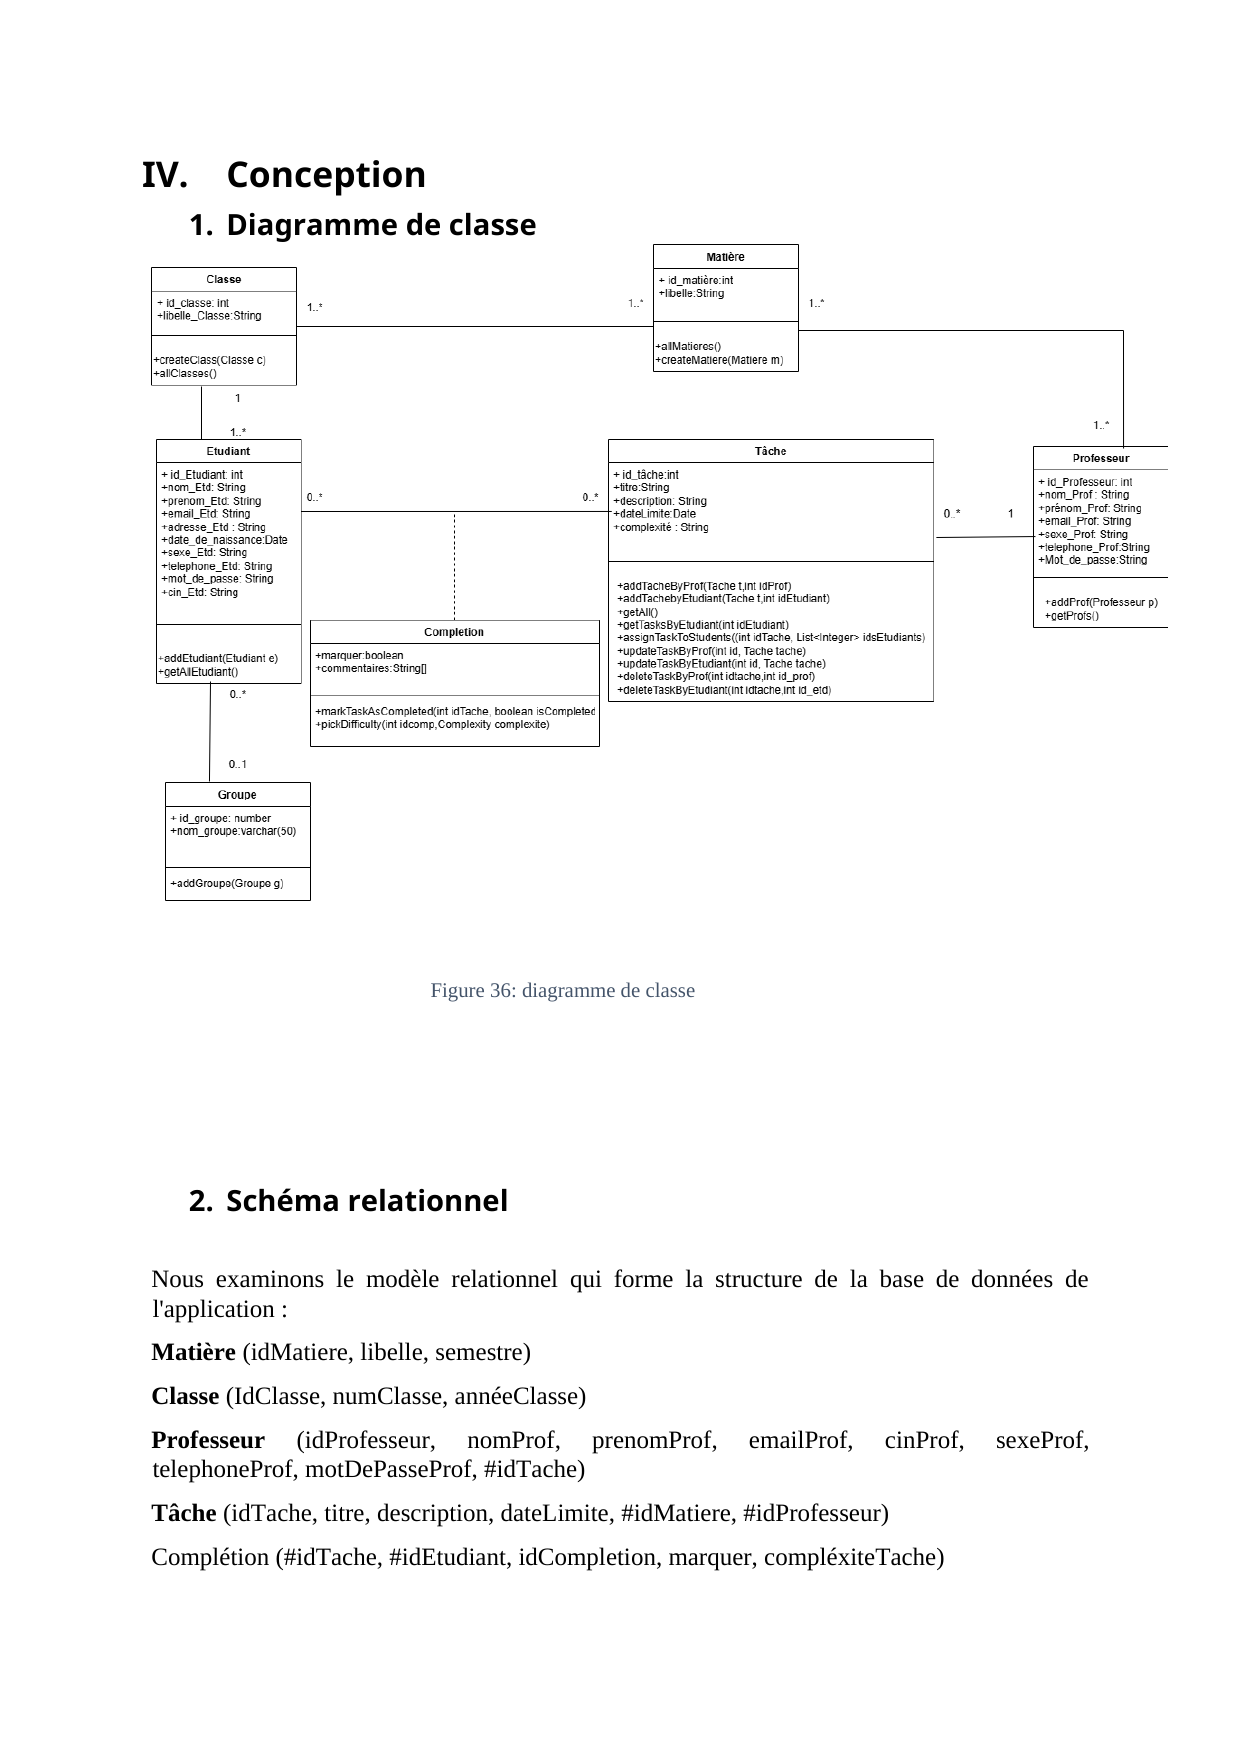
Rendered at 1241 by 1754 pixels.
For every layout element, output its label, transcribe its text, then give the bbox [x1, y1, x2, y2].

text Tâche (idTache, titre, description, dateLimite, #idMatiere, #idProfesseur) [151, 1498, 1090, 1527]
text Professeur (idProfesseur, nomProf, prenomProf, emailProf, cinProf, sexeProf, telephoneProf, motDePasseProf, #idTache) [151, 1425, 1090, 1483]
text Matière (idMatiere, libelle, semestre) [151, 1337, 1090, 1366]
picture [151, 244, 1168, 903]
subtitle Schéma relationnel [189, 1180, 1090, 1219]
subtitle Conception [189, 150, 1090, 198]
text Complétion (#idTache, #idEtudiant, idCompletion, marquer, compléxiteTache) [151, 1542, 1090, 1570]
text Classe (IdClasse, numClasse, annéeClasse) [151, 1381, 1090, 1410]
text Nous examinons le modèle relationnel qui forme la structure de la base de données de l'application : [151, 1264, 1090, 1323]
subtitle Diagramme de classe [189, 204, 1090, 243]
text Figure 36: diagramme de classe [430, 978, 696, 1002]
